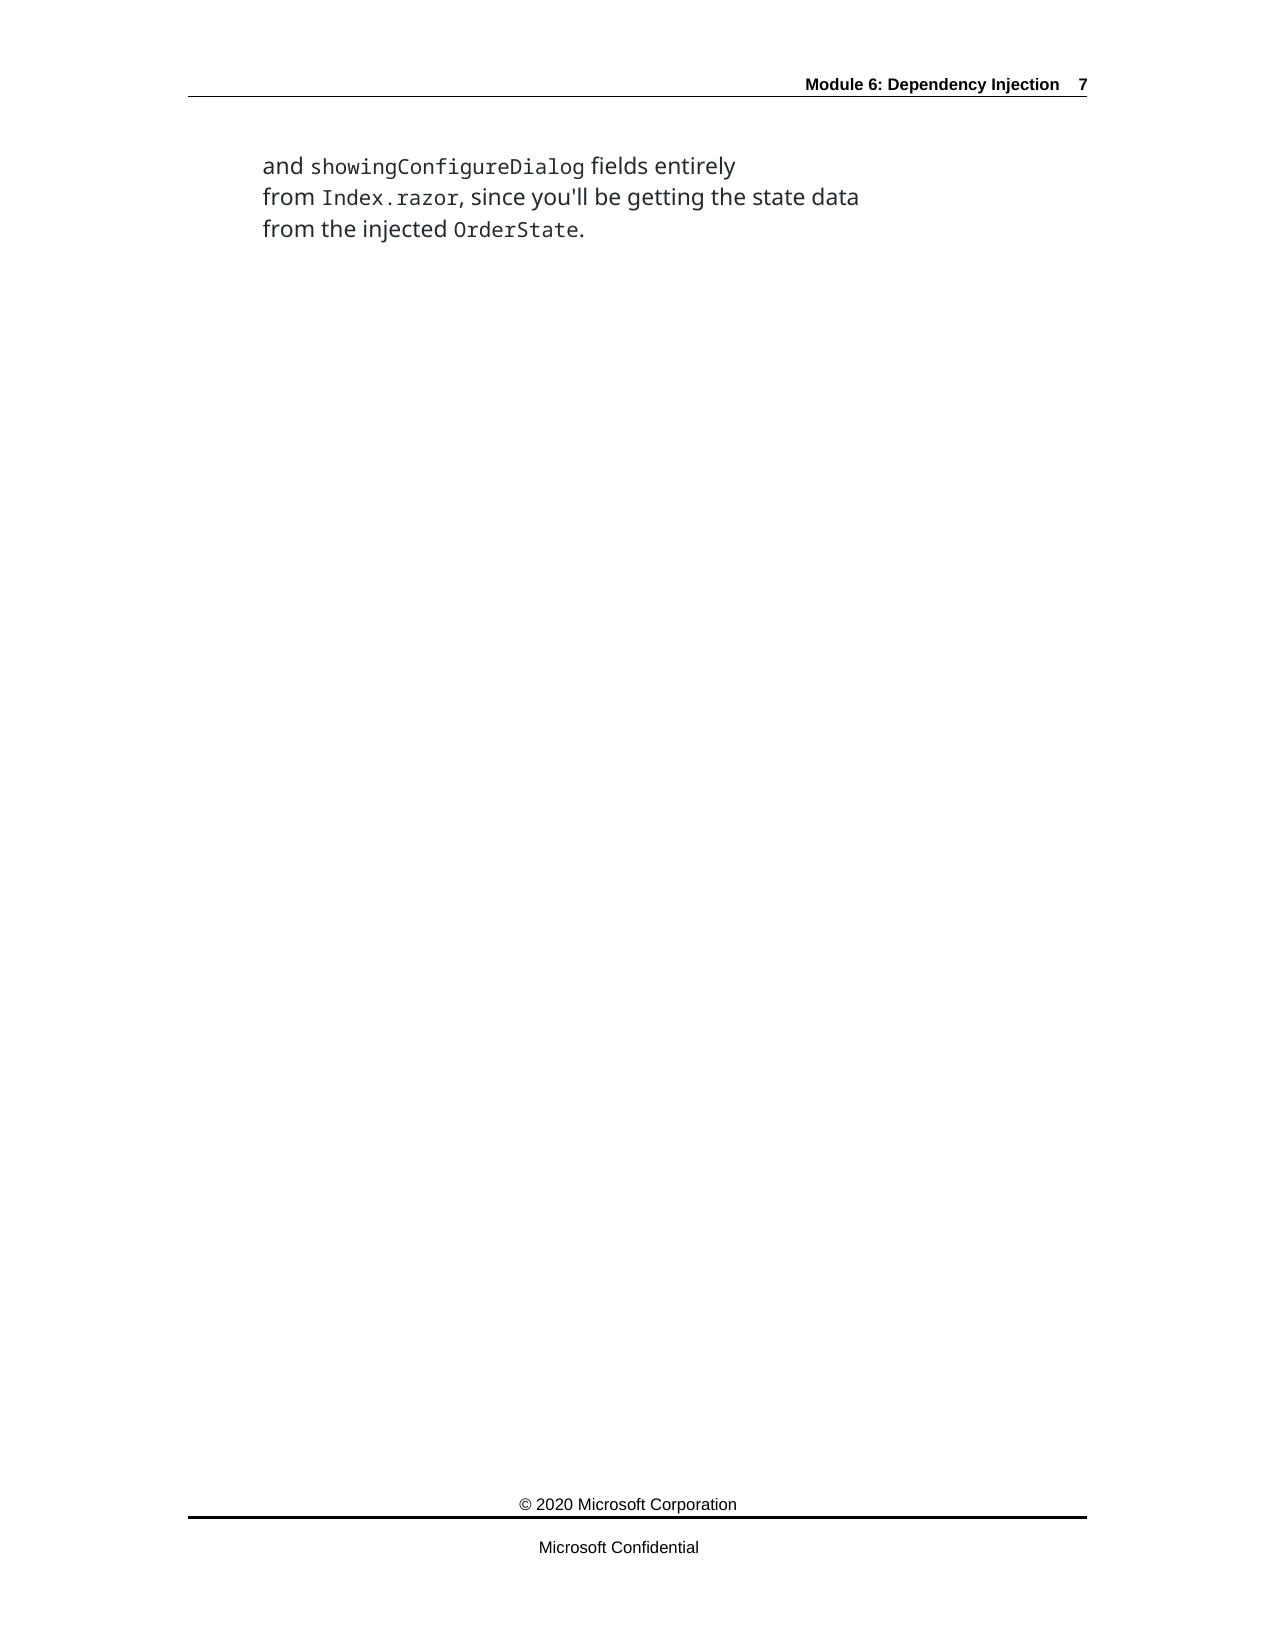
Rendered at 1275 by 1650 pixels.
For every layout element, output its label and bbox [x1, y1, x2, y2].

text [262, 150, 862, 244]
